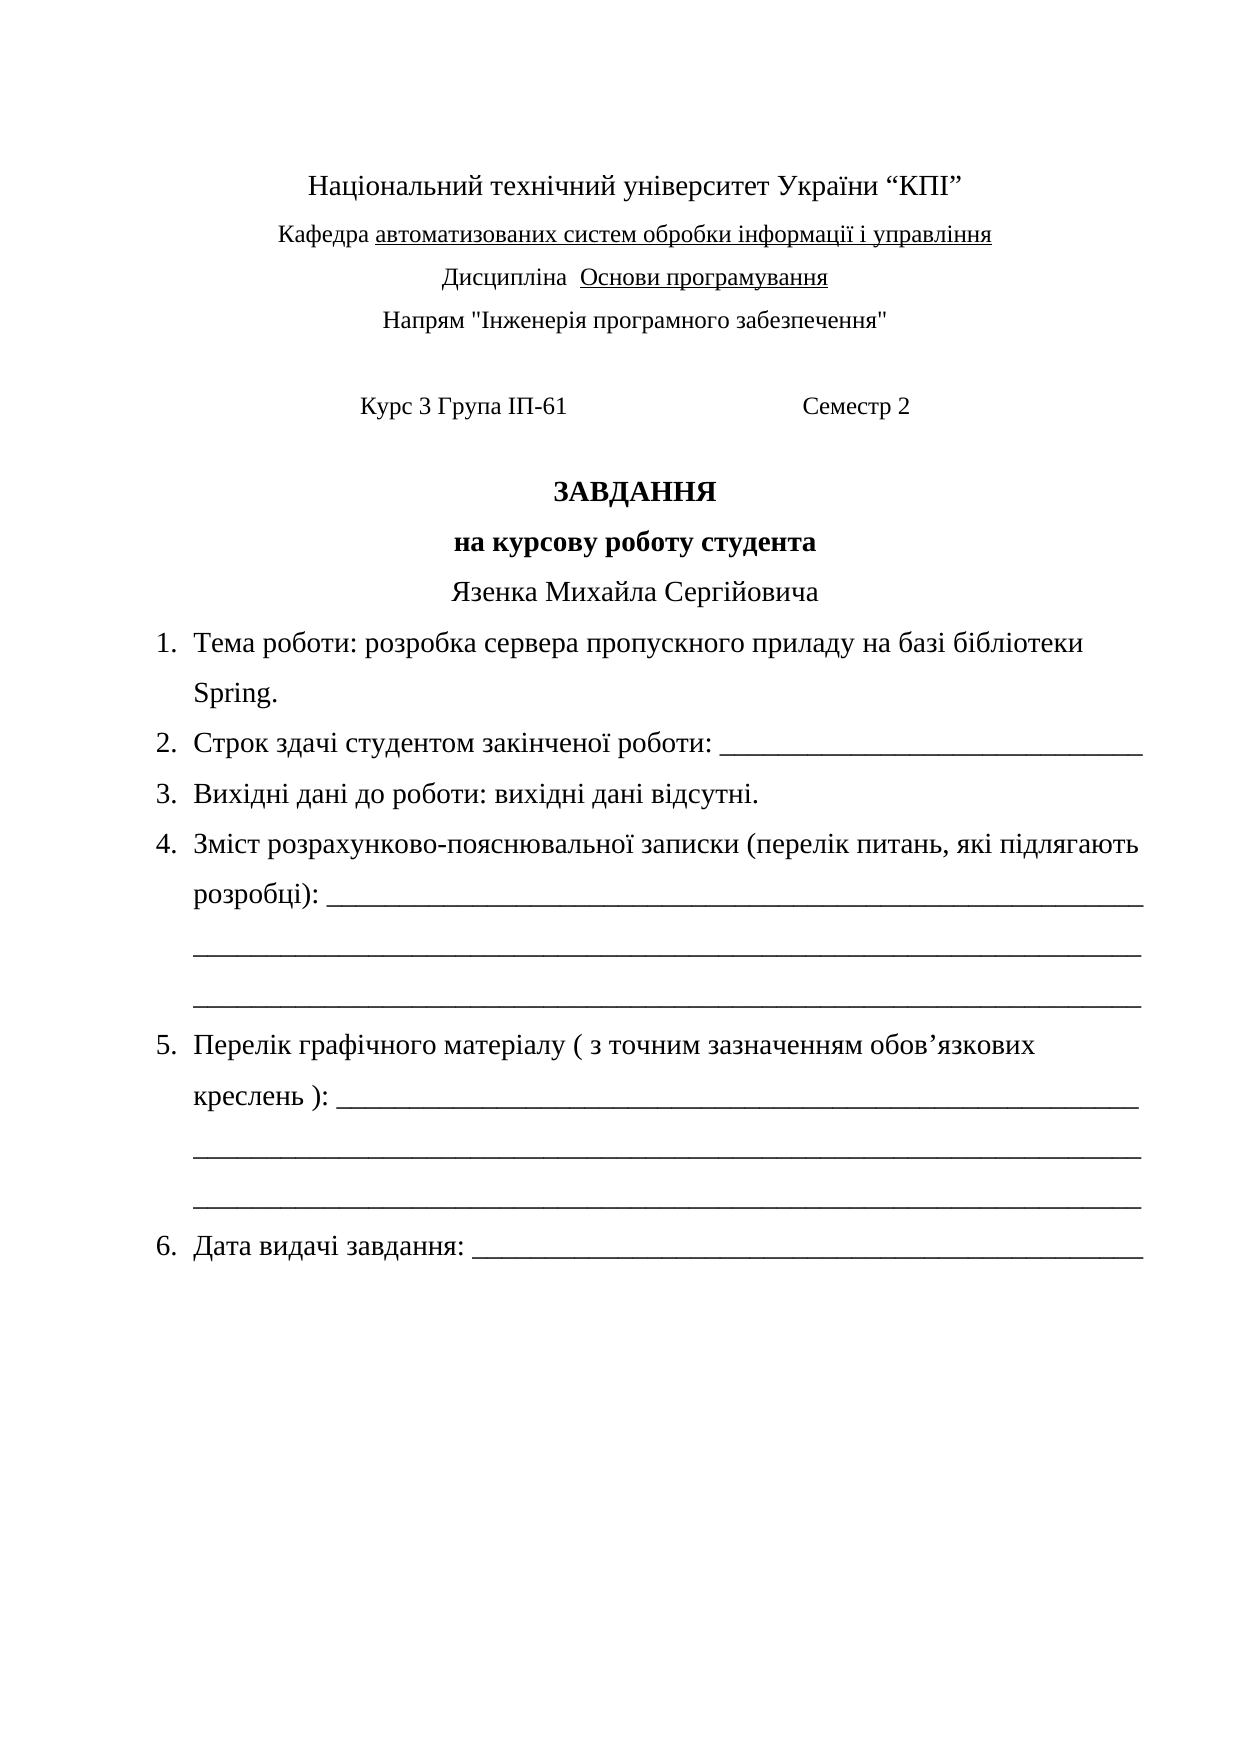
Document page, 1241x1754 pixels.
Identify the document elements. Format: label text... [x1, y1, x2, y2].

list Вихідні дані до роботи: вихідні дані відсутні. [156, 776, 1152, 809]
list Строк здачі студентом закінченої роботи: _____________________________ [156, 725, 1152, 759]
text ЗАВДАННЯ [118, 474, 1152, 507]
text Напрям "Інженерія програмного забезпечення" [118, 305, 1152, 334]
text на курсову роботу студента [118, 524, 1152, 558]
text Національний технічний університет України “КПІ” [118, 168, 1152, 202]
list Зміст розрахунково-пояснювальної записки (перелік питань, які підлягають розробці): ________________________________________________________ [156, 826, 1152, 910]
text Язенка Михайла Сергійовича [118, 574, 1152, 608]
list _________________________________________________________________ [193, 1178, 1152, 1212]
list Дата видачі завдання: ______________________________________________ [156, 1228, 1152, 1262]
text Кафедра автоматизованих систем обробки інформації і управління [118, 219, 1152, 247]
list _________________________________________________________________ [193, 977, 1152, 1011]
list _________________________________________________________________ [193, 927, 1152, 960]
list _________________________________________________________________ [193, 1128, 1152, 1161]
list Перелік графічного матеріалу ( з точним зазначенням обов’язкових креслень ): _______________________________________________________ [156, 1027, 1152, 1111]
text Курс 3 Група ІП-61 Семестр 2 [118, 391, 1152, 420]
text Дисципліна Основи програмування [118, 262, 1152, 291]
list Тема роботи: розробка сервера пропускного приладу на базі бібліотеки Spring. [156, 625, 1152, 709]
